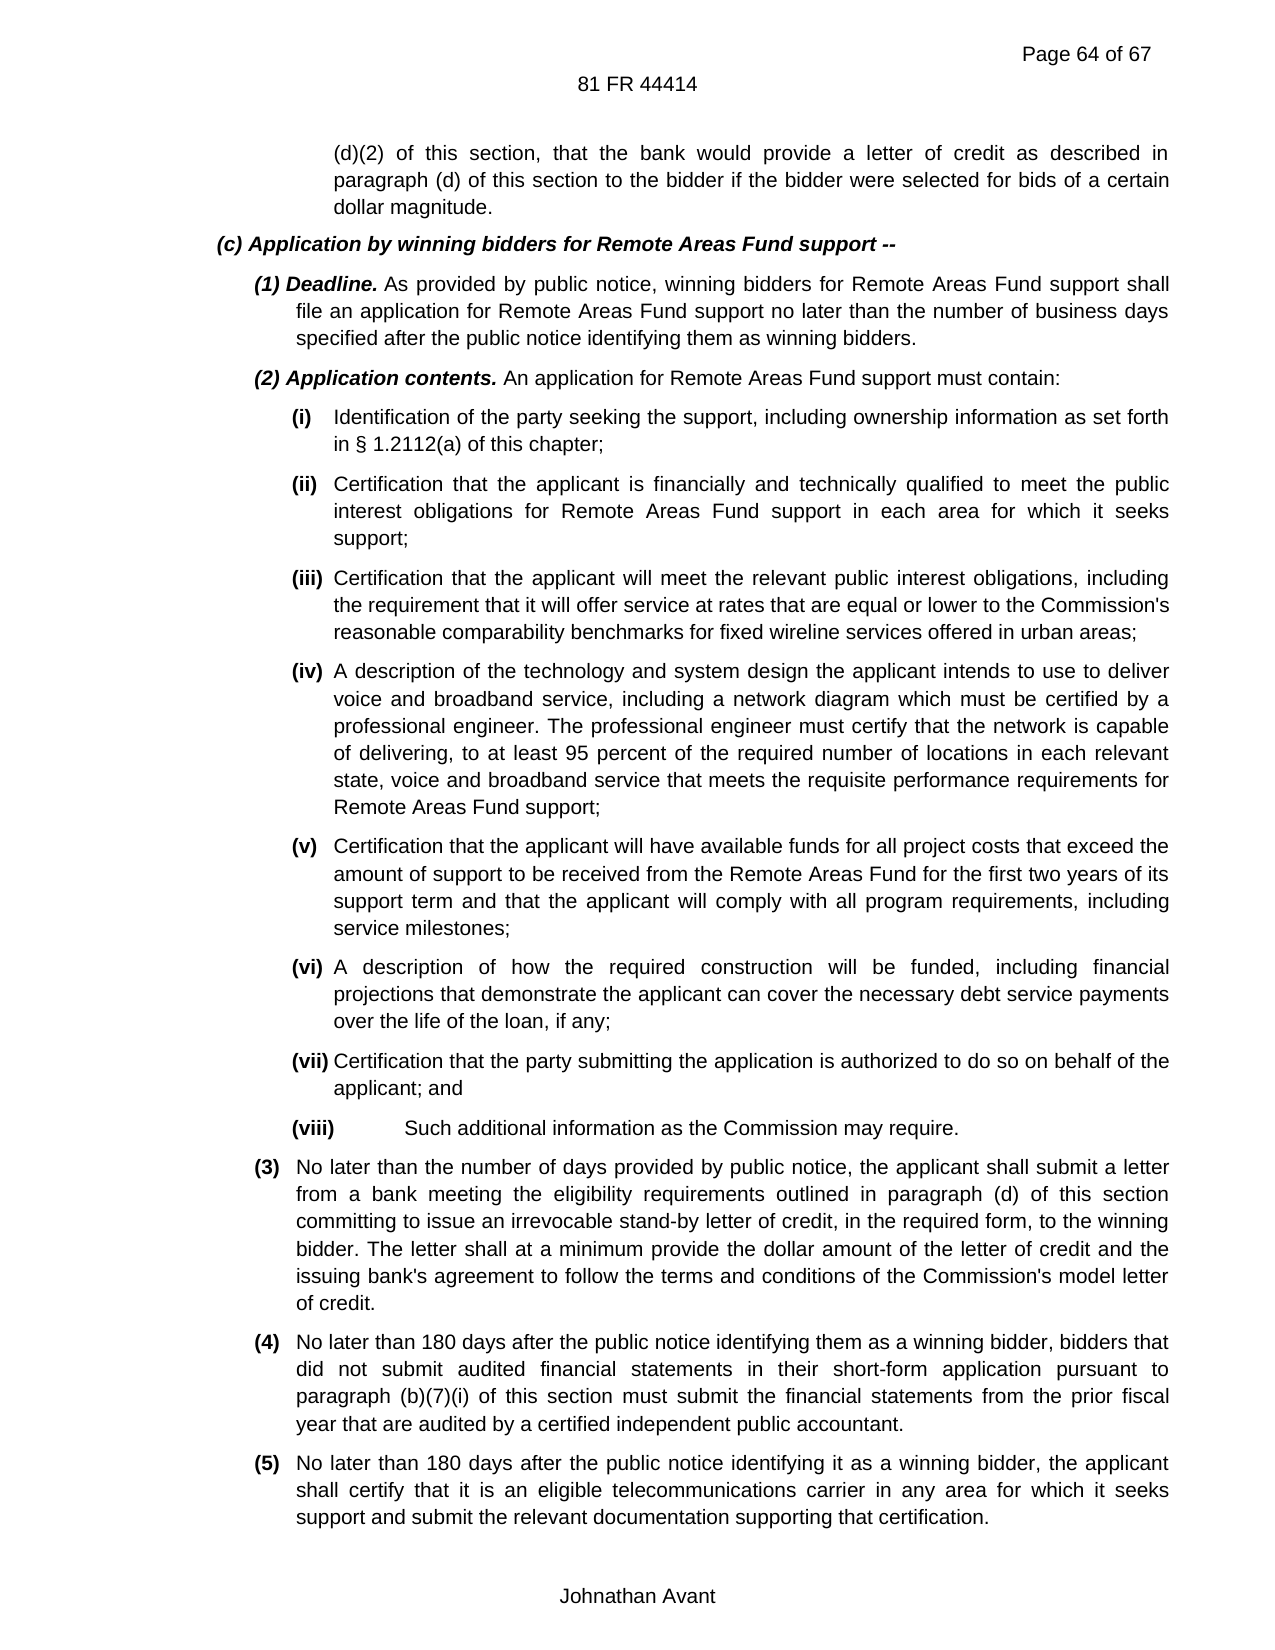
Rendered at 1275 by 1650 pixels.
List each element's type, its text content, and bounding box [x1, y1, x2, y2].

list No later than 180 days after the public notice identifying it as a winning bidder, the applicant shall certify that it is an eligible telecommunications carrier in any area for which it seeks support and submit the relevant documentation supporting that certification. [254, 1448, 1171, 1529]
list Certification that the applicant is financially and technically qualified to meet the public interest obligations for Remote Areas Fund support in each area for which it seeks support; [292, 469, 1171, 550]
list Identification of the party seeking the support, including ownership information as set forth in § 1.2112(a) of this chapter; [292, 402, 1171, 456]
list Certification that the applicant will meet the relevant public interest obligations, including the requirement that it will offer service at rates that are equal or lower to the Commission's reasonable comparability benchmarks for fixed wireline services offered in urban areas; [292, 562, 1171, 644]
list An application for Remote Areas Fund support must contain: [254, 362, 1171, 389]
list Certification that the applicant will have available funds for all project costs that exceed the amount of support to be received from the Remote Areas Fund for the first two years of its support term and that the applicant will comply with all program requirements, including service milestones; [292, 831, 1171, 939]
list As provided by public notice, winning bidders for Remote Areas Fund support shall file an application for Remote Areas Fund support no later than the number of business days specified after the public notice identifying them as winning bidders. [254, 269, 1171, 350]
list Such additional information as the Commission may require. [292, 1112, 1171, 1139]
list No later than 180 days after the public notice identifying them as a winning bidder, bidders that did not submit audited financial statements in their short-form application pursuant to paragraph (b)(7)(i) of this section must submit the financial statements from the prior fiscal year that are audited by a certified independent public accountant. [254, 1327, 1171, 1435]
list A description of the technology and system design the applicant intends to use to deliver voice and broadband service, including a network diagram which must be certified by a professional engineer. The professional engineer must certify that the network is capable of delivering, to at least 95 percent of the required number of locations in each relevant state, voice and broadband service that meets the requisite performance requirements for Remote Areas Fund support; [292, 656, 1171, 819]
list No later than the number of days provided by public notice, the applicant shall submit a letter from a bank meeting the eligibility requirements outlined in paragraph (d) of this section committing to issue an irrevocable stand-by letter of credit, in the required form, to the winning bidder. The letter shall at a minimum provide the dollar amount of the letter of credit and the issuing bank's agreement to follow the terms and conditions of the Commission's model letter of credit. [254, 1152, 1171, 1314]
list ders for Remote Areas Fund support -- [217, 231, 1171, 256]
list A description of how the required construction will be funded, including financial projections that demonstrate the applicant can cover the necessary debt service payments over the life of the loan, if any; [292, 952, 1171, 1033]
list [292, 137, 1171, 219]
list Certification that the party submitting the application is authorized to do so on behalf of the applicant; and [292, 1046, 1171, 1100]
